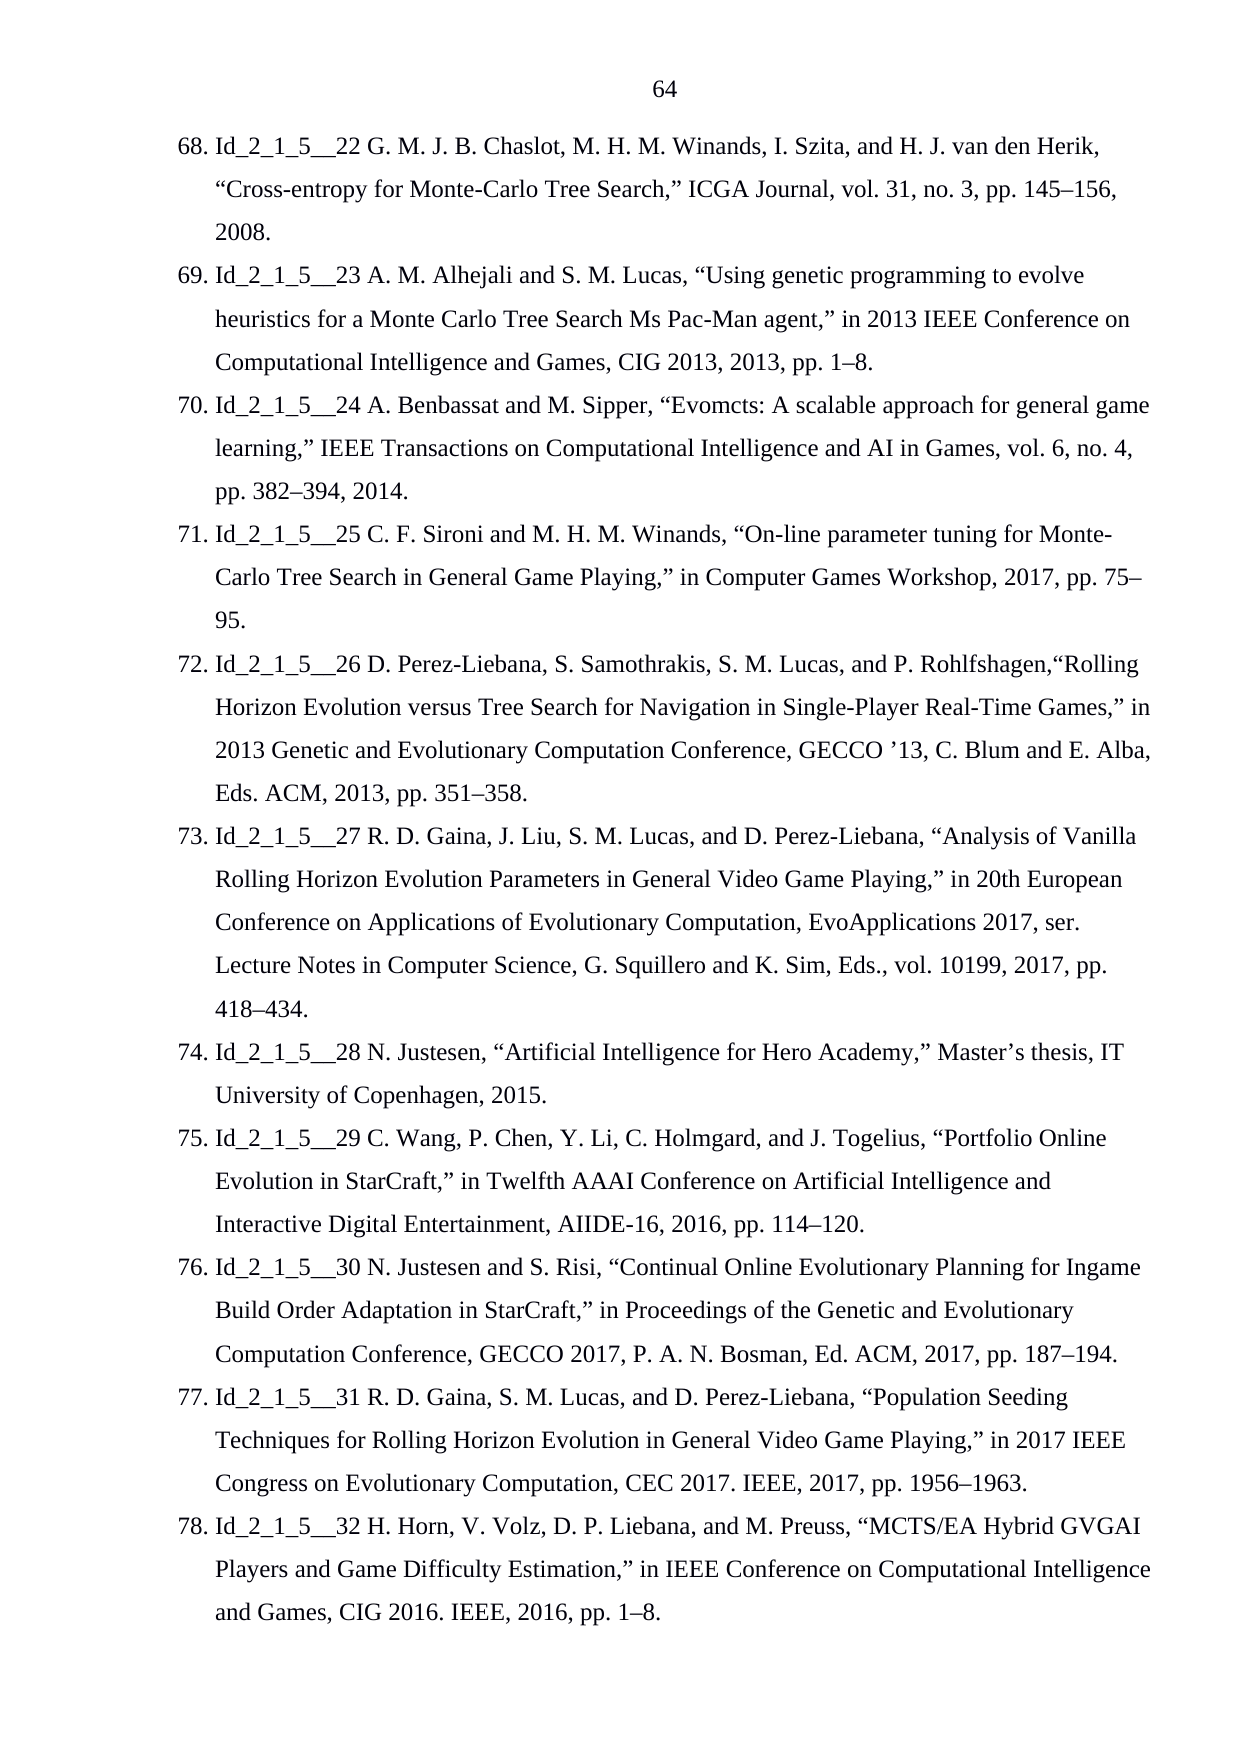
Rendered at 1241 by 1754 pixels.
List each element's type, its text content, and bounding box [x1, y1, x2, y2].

list Id_2_1_5__25 C. F. Sironi and M. H. M. Winands, “On-line parameter tuning for Monte-Carlo Tree Search in General Game Playing,” in Computer Games Workshop, 2017, pp. 75–95. [177, 519, 1152, 634]
list Id_2_1_5__23 A. M. Alhejali and S. M. Lucas, “Using genetic programming to evolve heuristics for a Monte Carlo Tree Search Ms Pac-Man agent,” in 2013 IEEE Conference on Computational Intelligence and Games, CIG 2013, 2013, pp. 1–8. [177, 261, 1152, 376]
list Id_2_1_5__27 R. D. Gaina, J. Liu, S. M. Lucas, and D. Perez-Liebana, “Analysis of Vanilla Rolling Horizon Evolution Parameters in General Video Game Playing,” in 20th European Conference on Applications of Evolutionary Computation, EvoApplications 2017, ser. Lecture Notes in Computer Science, G. Squillero and K. Sim, Eds., vol. 10199, 2017, pp. 418–434. [177, 821, 1152, 1022]
list Id_2_1_5__22 G. M. J. B. Chaslot, M. H. M. Winands, I. Szita, and H. J. van den Herik, “Cross-entropy for Monte-Carlo Tree Search,” ICGA Journal, vol. 31, no. 3, pp. 145–156, 2008. [177, 131, 1152, 246]
list Id_2_1_5__31 R. D. Gaina, S. M. Lucas, and D. Perez-Liebana, “Population Seeding Techniques for Rolling Horizon Evolution in General Video Game Playing,” in 2017 IEEE Congress on Evolutionary Computation, CEC 2017. IEEE, 2017, pp. 1956–1963. [177, 1382, 1152, 1497]
list Id_2_1_5__26 D. Perez-Liebana, S. Samothrakis, S. M. Lucas, and P. Rohlfshagen,“Rolling Horizon Evolution versus Tree Search for Navigation in Single-Player Real-Time Games,” in 2013 Genetic and Evolutionary Computation Conference, GECCO ’13, C. Blum and E. Alba, Eds. ACM, 2013, pp. 351–358. [177, 649, 1152, 807]
list Id_2_1_5__29 C. Wang, P. Chen, Y. Li, C. Holmgard, and J. Togelius, “Portfolio Online Evolution in StarCraft,” in Twelfth AAAI Conference on Artificial Intelligence and Interactive Digital Entertainment, AIIDE-16, 2016, pp. 114–120. [177, 1123, 1152, 1238]
list Id_2_1_5__24 A. Benbassat and M. Sipper, “Evomcts: A scalable approach for general game learning,” IEEE Transactions on Computational Intelligence and AI in Games, vol. 6, no. 4, pp. 382–394, 2014. [177, 390, 1152, 505]
list Id_2_1_5__32 H. Horn, V. Volz, D. P. Liebana, and M. Preuss, “MCTS/EA Hybrid GVGAI Players and Game Difficulty Estimation,” in IEEE Conference on Computational Intelligence and Games, CIG 2016. IEEE, 2016, pp. 1–8. [177, 1511, 1152, 1626]
list Id_2_1_5__30 N. Justesen and S. Risi, “Continual Online Evolutionary Planning for Ingame Build Order Adaptation in StarCraft,” in Proceedings of the Genetic and Evolutionary Computation Conference, GECCO 2017, P. A. N. Bosman, Ed. ACM, 2017, pp. 187–194. [177, 1252, 1152, 1367]
list Id_2_1_5__28 N. Justesen, “Artificial Intelligence for Hero Academy,” Master’s thesis, IT University of Copenhagen, 2015. [177, 1037, 1152, 1109]
